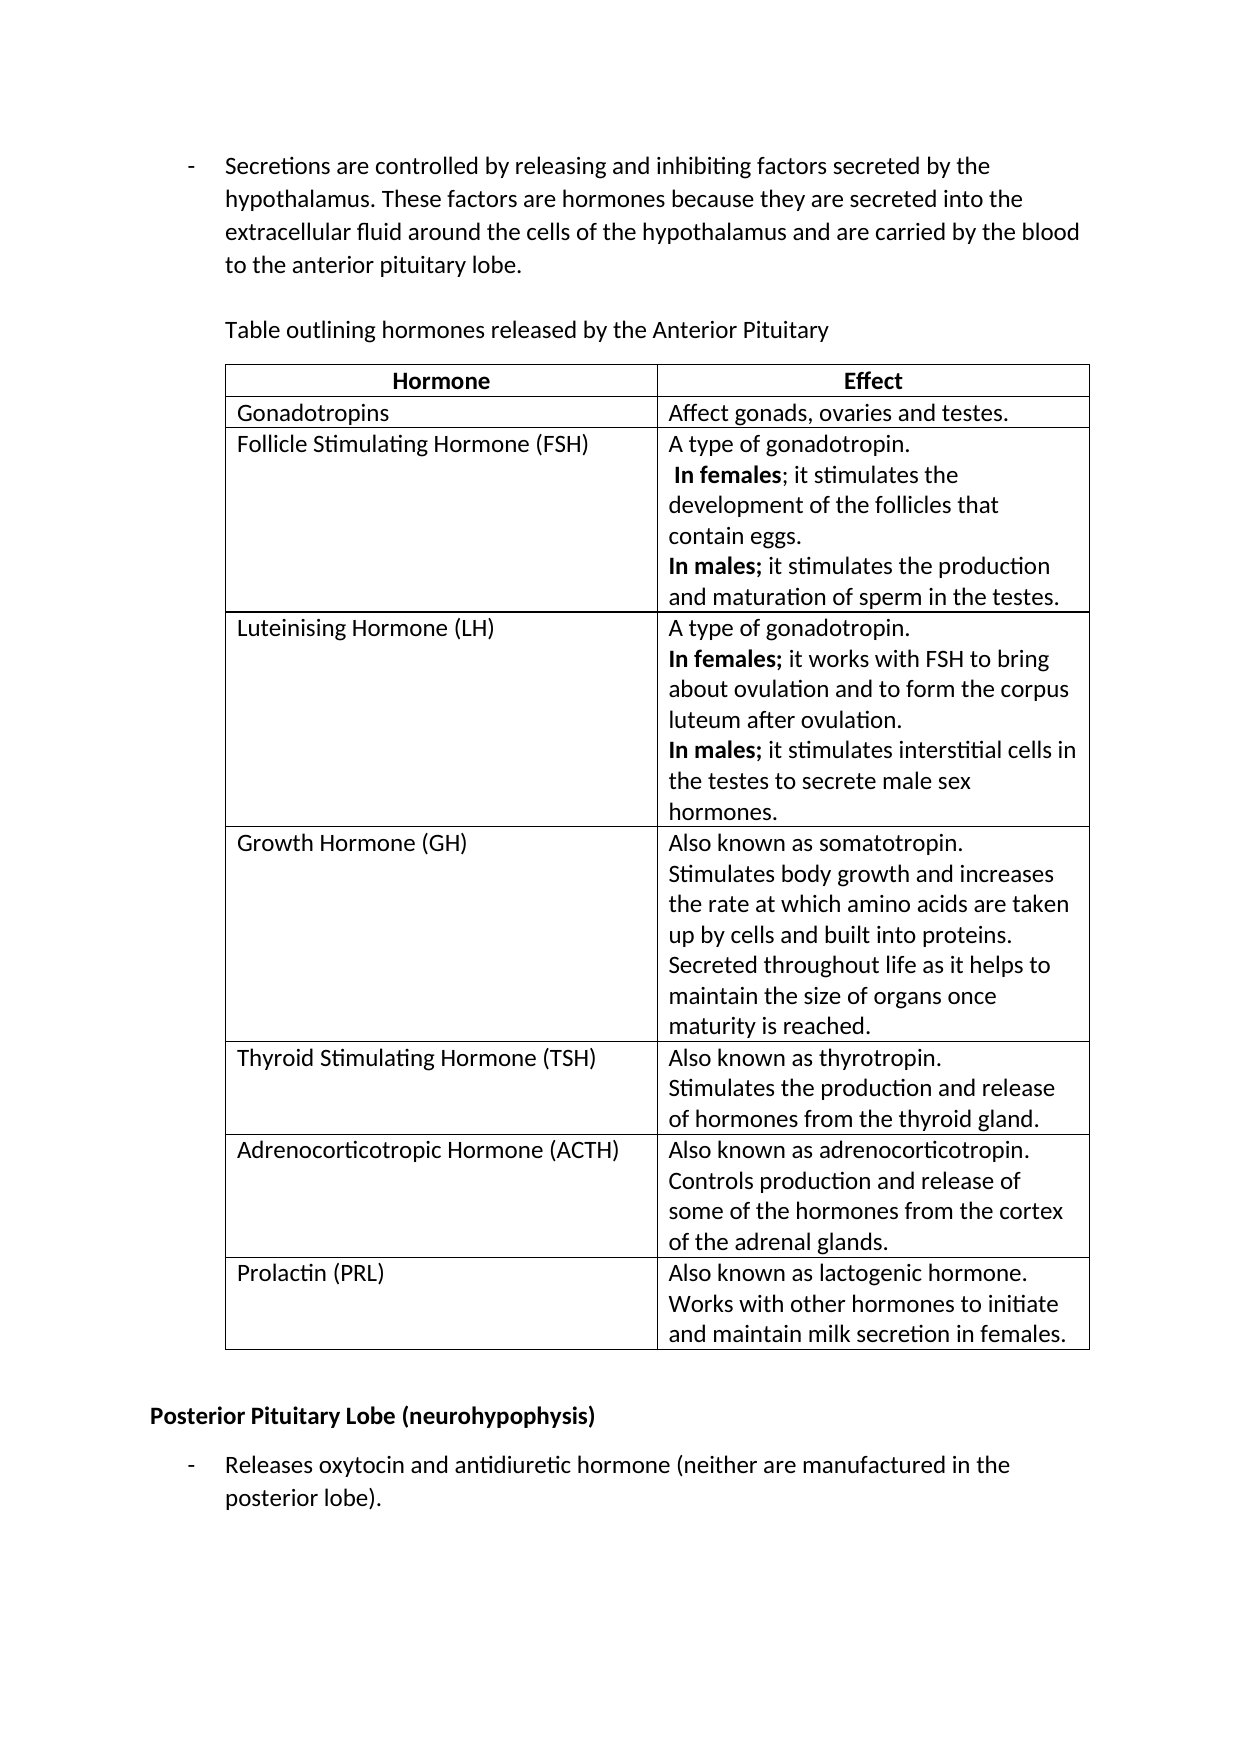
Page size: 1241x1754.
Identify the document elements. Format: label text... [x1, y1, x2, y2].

list Table outlining hormones released by the Anterior Pituitary [225, 314, 1090, 345]
table_cell Also known as lactogenic hormone. Works with other hormones to initiate and maintain milk secretion in females. [658, 1258, 1089, 1349]
table_cell Also known as adrenocorticotropin. Controls production and release of some of the hormones from the cortex of the adrenal glands. [658, 1135, 1089, 1257]
table_cell Thyroid Stimulating Hormone (TSH) [226, 1042, 657, 1133]
table_cell Luteinising Hormone (LH) [226, 613, 657, 826]
table_cell Prolactin (PRL) [226, 1258, 657, 1349]
table_cell Follicle Stimulating Hormone (FSH) [226, 428, 657, 611]
table_cell Adrenocorticotropic Hormone (ACTH) [226, 1135, 657, 1257]
table_header Hormone [226, 365, 657, 396]
table_cell A type of gonadotropin. In females; it stimulates the development of the follicles that contain eggs. In males; it stimulates the production and maturation of sperm in the testes. [658, 428, 1089, 611]
table_cell Also known as somatotropin. Stimulates body growth and increases the rate at which amino acids are taken up by cells and built into proteins. Secreted throughout life as it helps to maintain the size of organs once maturity is reached. [658, 827, 1089, 1041]
list Secretions are controlled by releasing and inhibiting factors secreted by the hypothalamus. These factors are hormones because they are secreted into the extracellular fluid around the cells of the hypothalamus and are carried by the blood to the anterior pituitary lobe. [187, 150, 1090, 279]
table_cell Growth Hormone (GH) [226, 827, 657, 1041]
table_cell A type of gonadotropin. In females; it works with FSH to bring about ovulation and to form the corpus luteum after ovulation. In males; it stimulates interstitial cells in the testes to secrete male sex hormones. [658, 613, 1089, 826]
table_header Effect [658, 365, 1089, 396]
text Posterior Pituitary Lobe (neurohypophysis) [150, 1400, 1090, 1430]
list Releases oxytocin and antidiuretic hormone (neither are manufactured in the posterior lobe). [187, 1449, 1090, 1513]
table_cell Gonadotropins [226, 397, 657, 427]
table_cell Also known as thyrotropin. Stimulates the production and release of hormones from the thyroid gland. [658, 1042, 1089, 1133]
table_cell Affect gonads, ovaries and testes. [658, 397, 1089, 427]
